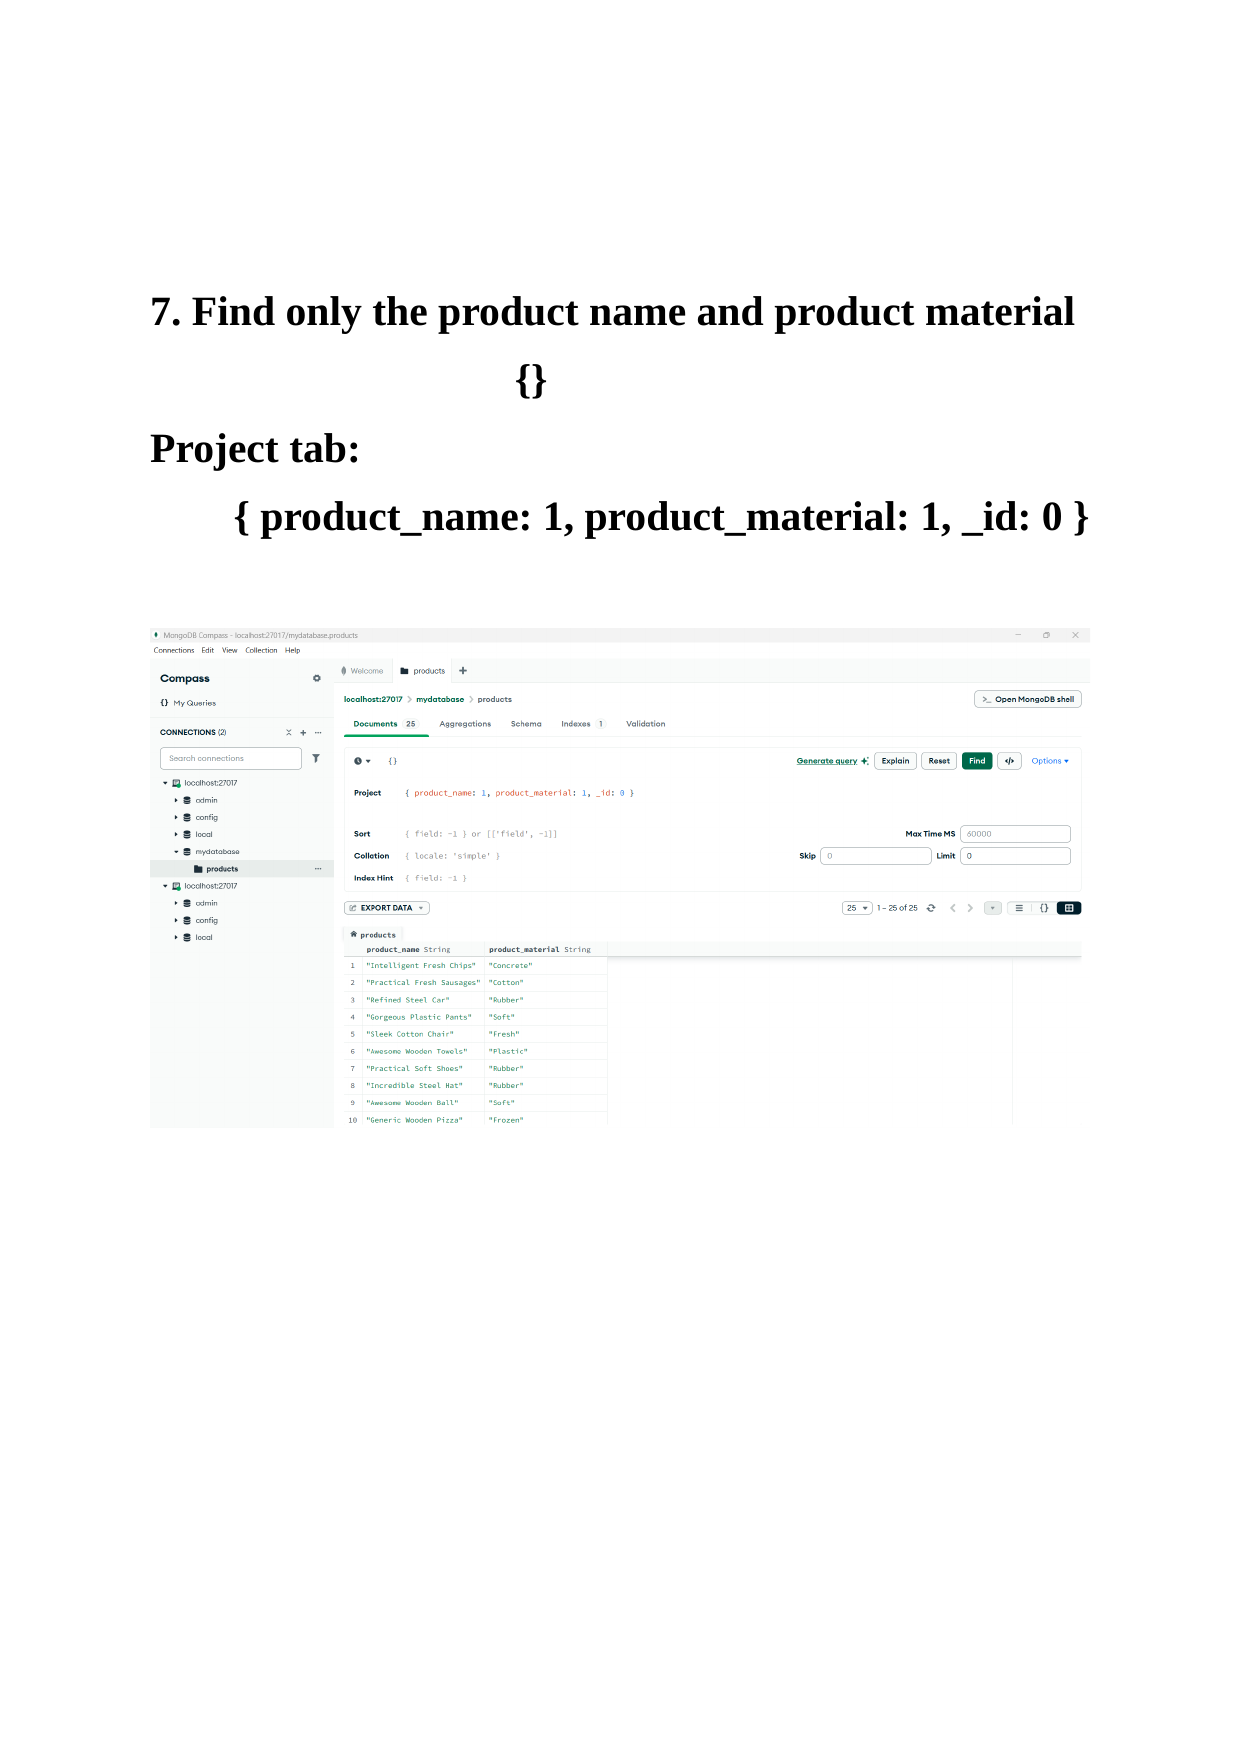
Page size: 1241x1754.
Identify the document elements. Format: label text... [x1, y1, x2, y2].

text Project tab: [150, 423, 1090, 471]
text 7. Find only the product name and product material [150, 287, 1090, 334]
text {} [150, 355, 1090, 403]
text { product_name: 1, product_material: 1, _id: 0 } [150, 492, 1090, 539]
